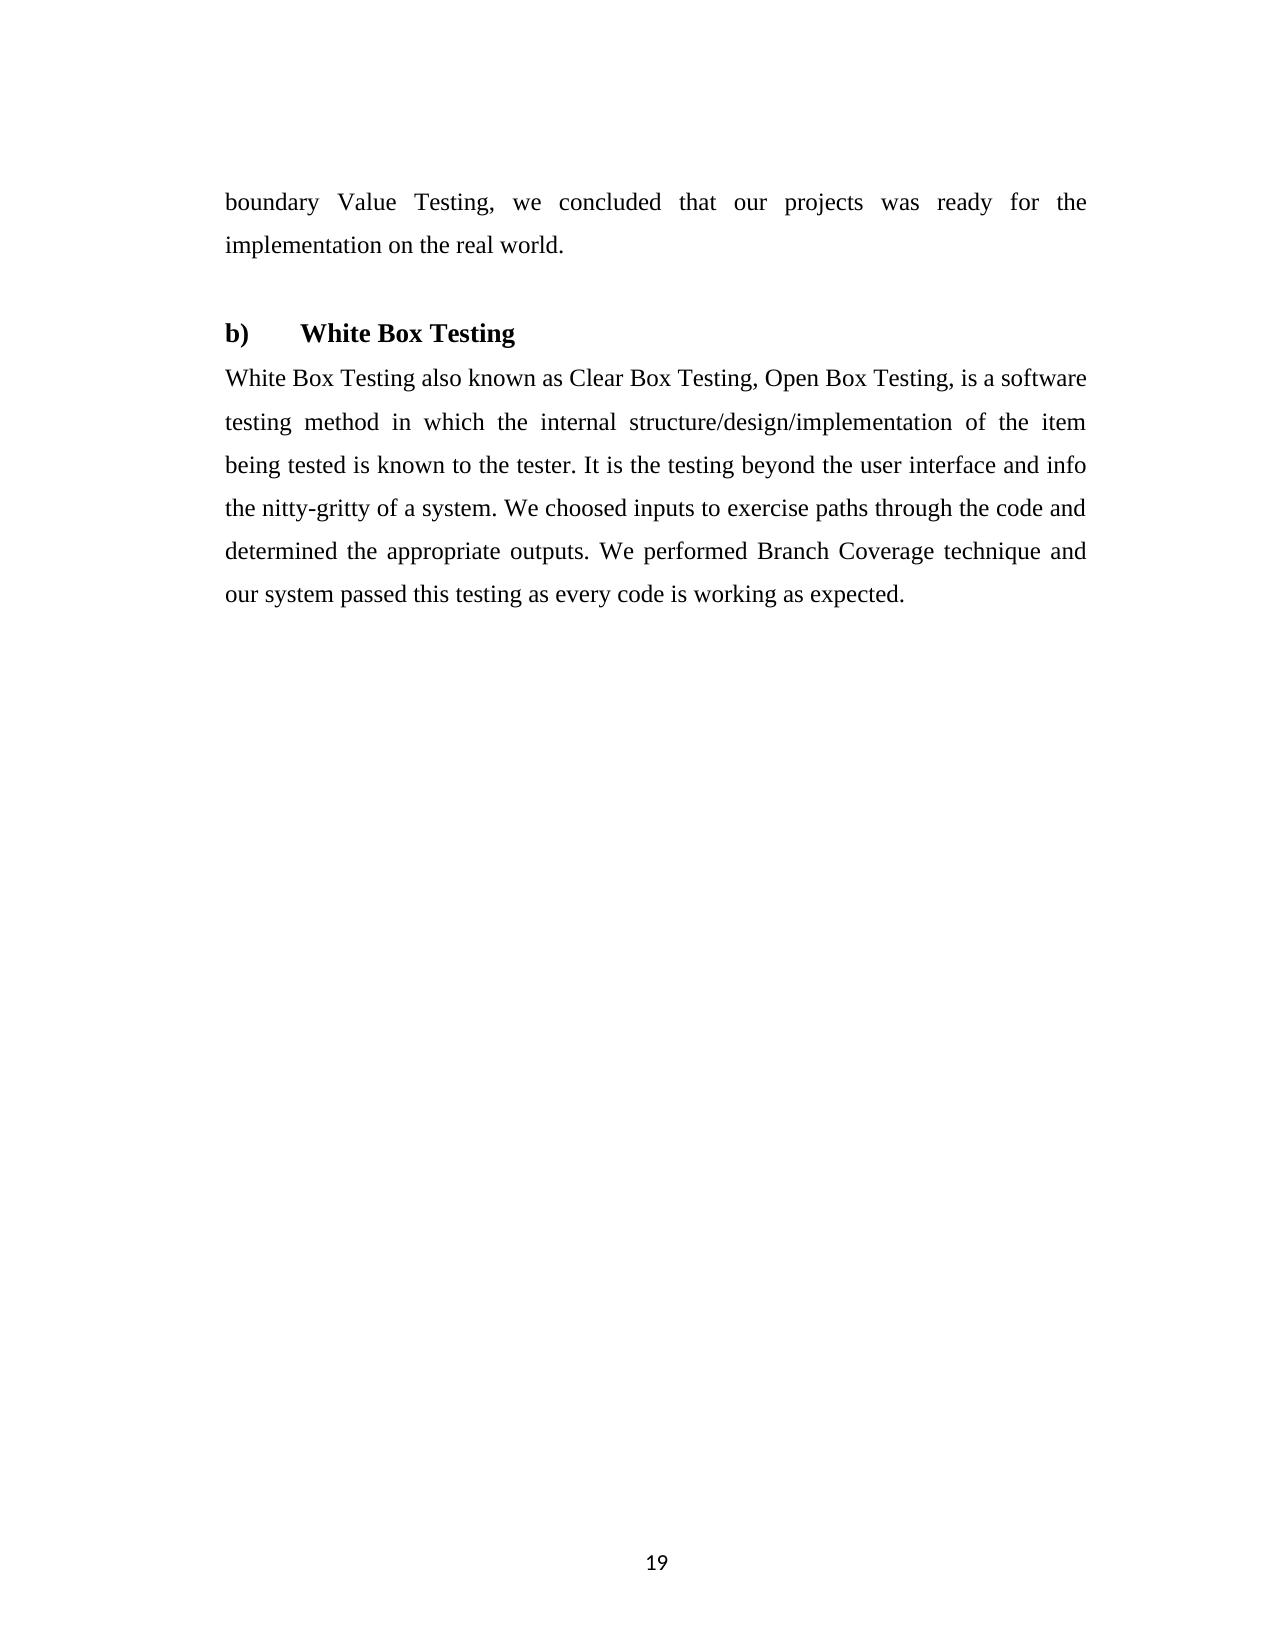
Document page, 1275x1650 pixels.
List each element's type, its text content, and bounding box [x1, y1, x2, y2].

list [225, 187, 1087, 259]
list White Box Testing also known as Clear Box Testing, Open Box Testing, is a software testing method in which the internal structure/design/implementation of the item being tested is known to the tester. It is the testing beyond the user interface and info the nitty-gritty of a system. We choosed inputs to exercise paths through the code and determined the appropriate outputs. We performed Branch Coverage technique and our system passed this testing as every code is working as expected. [225, 363, 1087, 608]
list White Box Testing [225, 317, 1087, 348]
